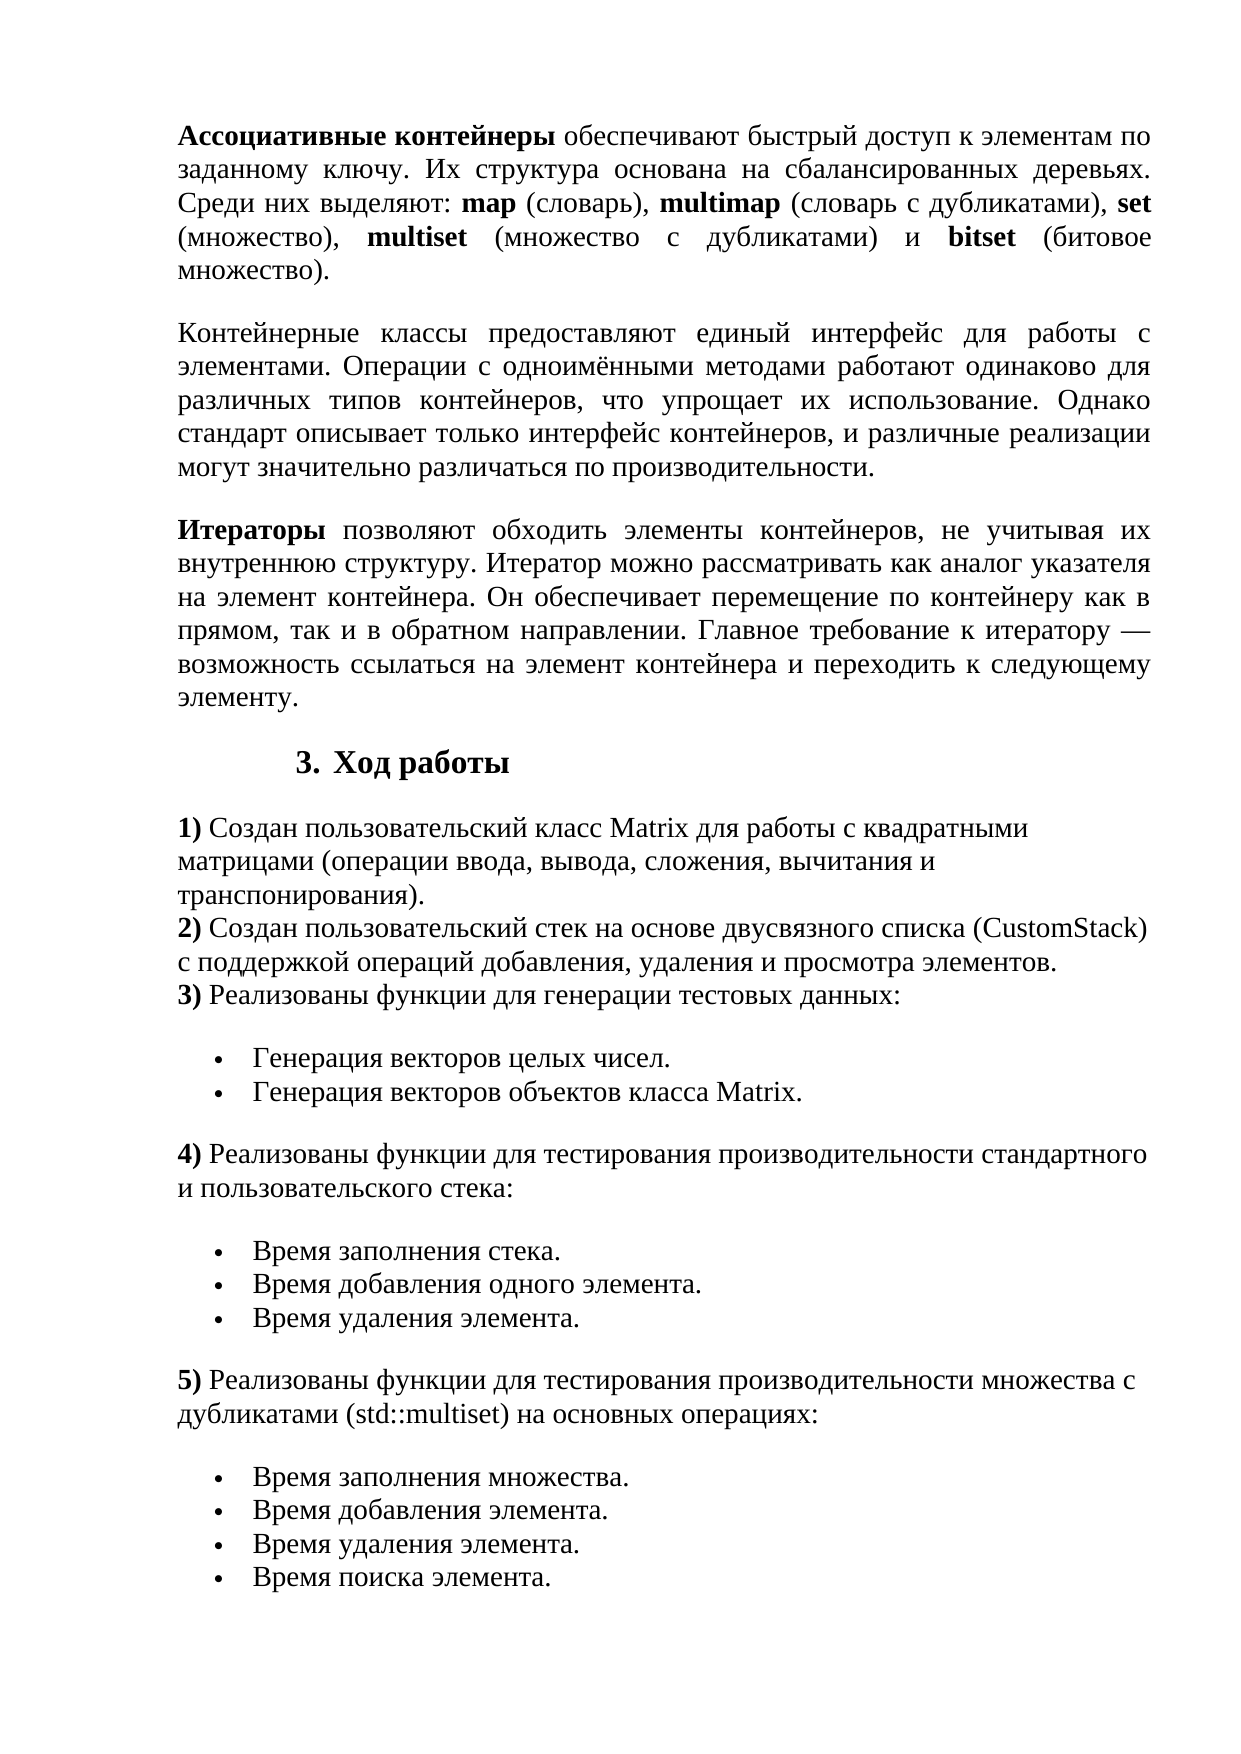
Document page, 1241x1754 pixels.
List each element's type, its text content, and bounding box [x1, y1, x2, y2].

text 1) Создан пользовательский класс Matrix для работы с квадратными матрицами (операции ввода, вывода, сложения, вычитания и транспонирования). [177, 810, 1152, 910]
text 4) Реализованы функции для тестирования производительности стандартного и пользовательского стека: [177, 1136, 1152, 1203]
text 5) Реализованы функции для тестирования производительности множества с дубликатами (std::multiset) на основных операциях: [177, 1362, 1152, 1429]
text 3) Реализованы функции для генерации тестовых данных: [177, 977, 1152, 1011]
list Время удаления элемента. [215, 1300, 1152, 1333]
list Время заполнения множества. [215, 1459, 1152, 1492]
list Время поиска элемента. [215, 1559, 1152, 1593]
list Генерация векторов целых чисел. [215, 1040, 1152, 1074]
text Итераторы позволяют обходить элементы контейнеров, не учитывая их внутреннюю структуру. Итератор можно рассматривать как аналог указателя на элемент контейнера. Он обеспечивает перемещение по контейнеру как в прямом, так и в обратном направлении. Главное требование к итератору — возможность ссылаться на элемент контейнера и переходить к следующему элементу. [177, 512, 1152, 713]
list Генерация векторов объектов класса Matrix. [215, 1074, 1152, 1107]
list Время заполнения стека. [215, 1233, 1152, 1266]
list Ход работы [295, 742, 1152, 781]
list Время удаления элемента. [215, 1526, 1152, 1559]
text Ассоциативные контейнеры обеспечивают быстрый доступ к элементам по заданному ключу. Их структура основана на сбалансированных деревьях. Среди них выделяют: map (словарь), multimap (словарь с дубликатами), set (множество), multiset (множество с дубликатами) и bitset (битовое множество). [177, 118, 1152, 286]
text Контейнерные классы предоставляют единый интерфейс для работы с элементами. Операции с одноимёнными методами работают одинаково для различных типов контейнеров, что упрощает их использование. Однако стандарт описывает только интерфейс контейнеров, и различные реализации могут значительно различаться по производительности. [177, 315, 1152, 483]
list Время добавления одного элемента. [215, 1266, 1152, 1300]
list Время добавления элемента. [215, 1492, 1152, 1526]
text 2) Создан пользовательский стек на основе двусвязного списка (CustomStack) с поддержкой операций добавления, удаления и просмотра элементов. [177, 910, 1152, 977]
